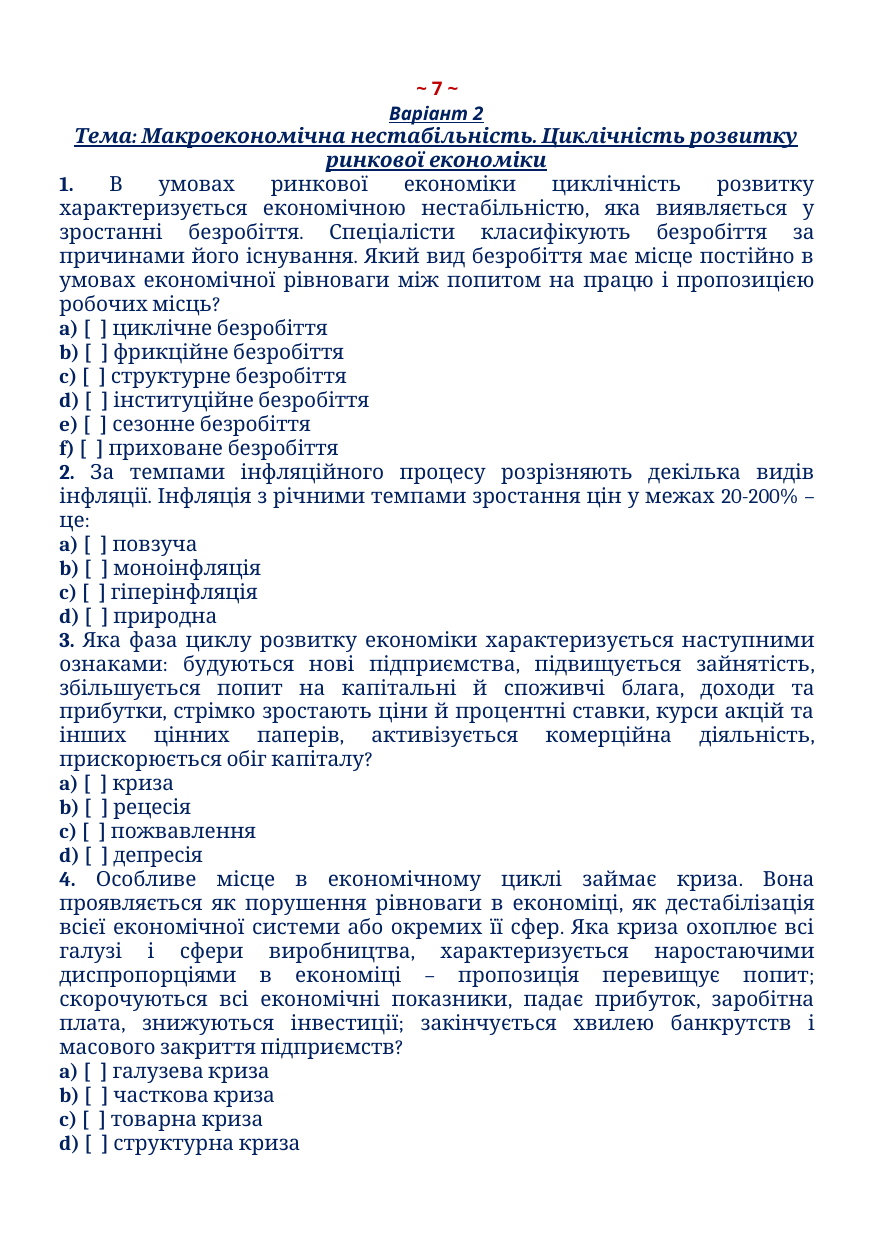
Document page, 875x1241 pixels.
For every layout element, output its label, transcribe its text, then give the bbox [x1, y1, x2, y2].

text Тема: Макроекономічна нестабільність. Циклічність розвитку ринкової економіки [59, 125, 815, 173]
text 3. Яка фаза циклу розвитку економіки характеризується наступними ознаками: будуються нові підприємства, підвищується зайнятість, збільшується попит на капітальні й споживчі блага, доходи та прибутки, стрімко зростають ціни й процентні ставки, курси акцій та інших цінних паперів, активізується комерційна діяльність, прискорюється обіг капіталу? [59, 628, 815, 772]
text c) [ ] гіперінфляція [59, 580, 815, 604]
text 1. В умовах ринкової економіки циклічність розвитку характеризується економічною нестабільністю, яка виявляється у зростанні безробіття. Спеціалісти класифікують безробіття за причинами його існування. Який вид безробіття має місце постійно в умовах економічної рівноваги між попитом на працю і пропозицією робочих місць? [59, 173, 815, 317]
text 4. Особливе місце в економічному циклі займає криза. Вона проявляється як порушення рівноваги в економіці, як дестабілізація всієї економічної системи або окремих її сфер. Яка криза охоплює всі галузі і сфери виробництва, характеризується наростаючими диспропорціями в економіці – пропозиція перевищує попит; скорочуються всі економічні показники, падає прибуток, заробітна плата, знижуються інвестиції; закінчується хвилею банкрутств і масового закриття підприємств? [59, 868, 815, 1059]
text d) [ ] депресія [59, 844, 815, 868]
text a) [ ] криза [59, 772, 815, 796]
text e) [ ] сезонне безробіття [59, 413, 815, 437]
text f) [ ] приховане безробіття [59, 437, 815, 461]
text b) [ ] рецесія [59, 796, 815, 820]
text a) [ ] галузева криза [59, 1059, 815, 1083]
text c) [ ] товарна криза [59, 1107, 815, 1131]
text c) [ ] пожвавлення [59, 820, 815, 844]
text b) [ ] моноінфляція [59, 556, 815, 580]
subtitle Варіант 2 [59, 101, 815, 125]
text d) [ ] природна [59, 604, 815, 628]
text a) [ ] циклічне безробіття [59, 317, 815, 341]
text a) [ ] повзуча [59, 532, 815, 556]
text d) [ ] інституційне безробіття [59, 389, 815, 413]
text d) [ ] структурна криза [59, 1131, 815, 1155]
text c) [ ] структурне безробіття [59, 365, 815, 389]
text b) [ ] фрикційне безробіття [59, 341, 815, 365]
text b) [ ] часткова криза [59, 1083, 815, 1107]
text 2. За темпами інфляційного процесу розрізняють декілька видів інфляції. Інфляція з річними темпами зростання цін у межах 20-200% – це: [59, 461, 815, 532]
